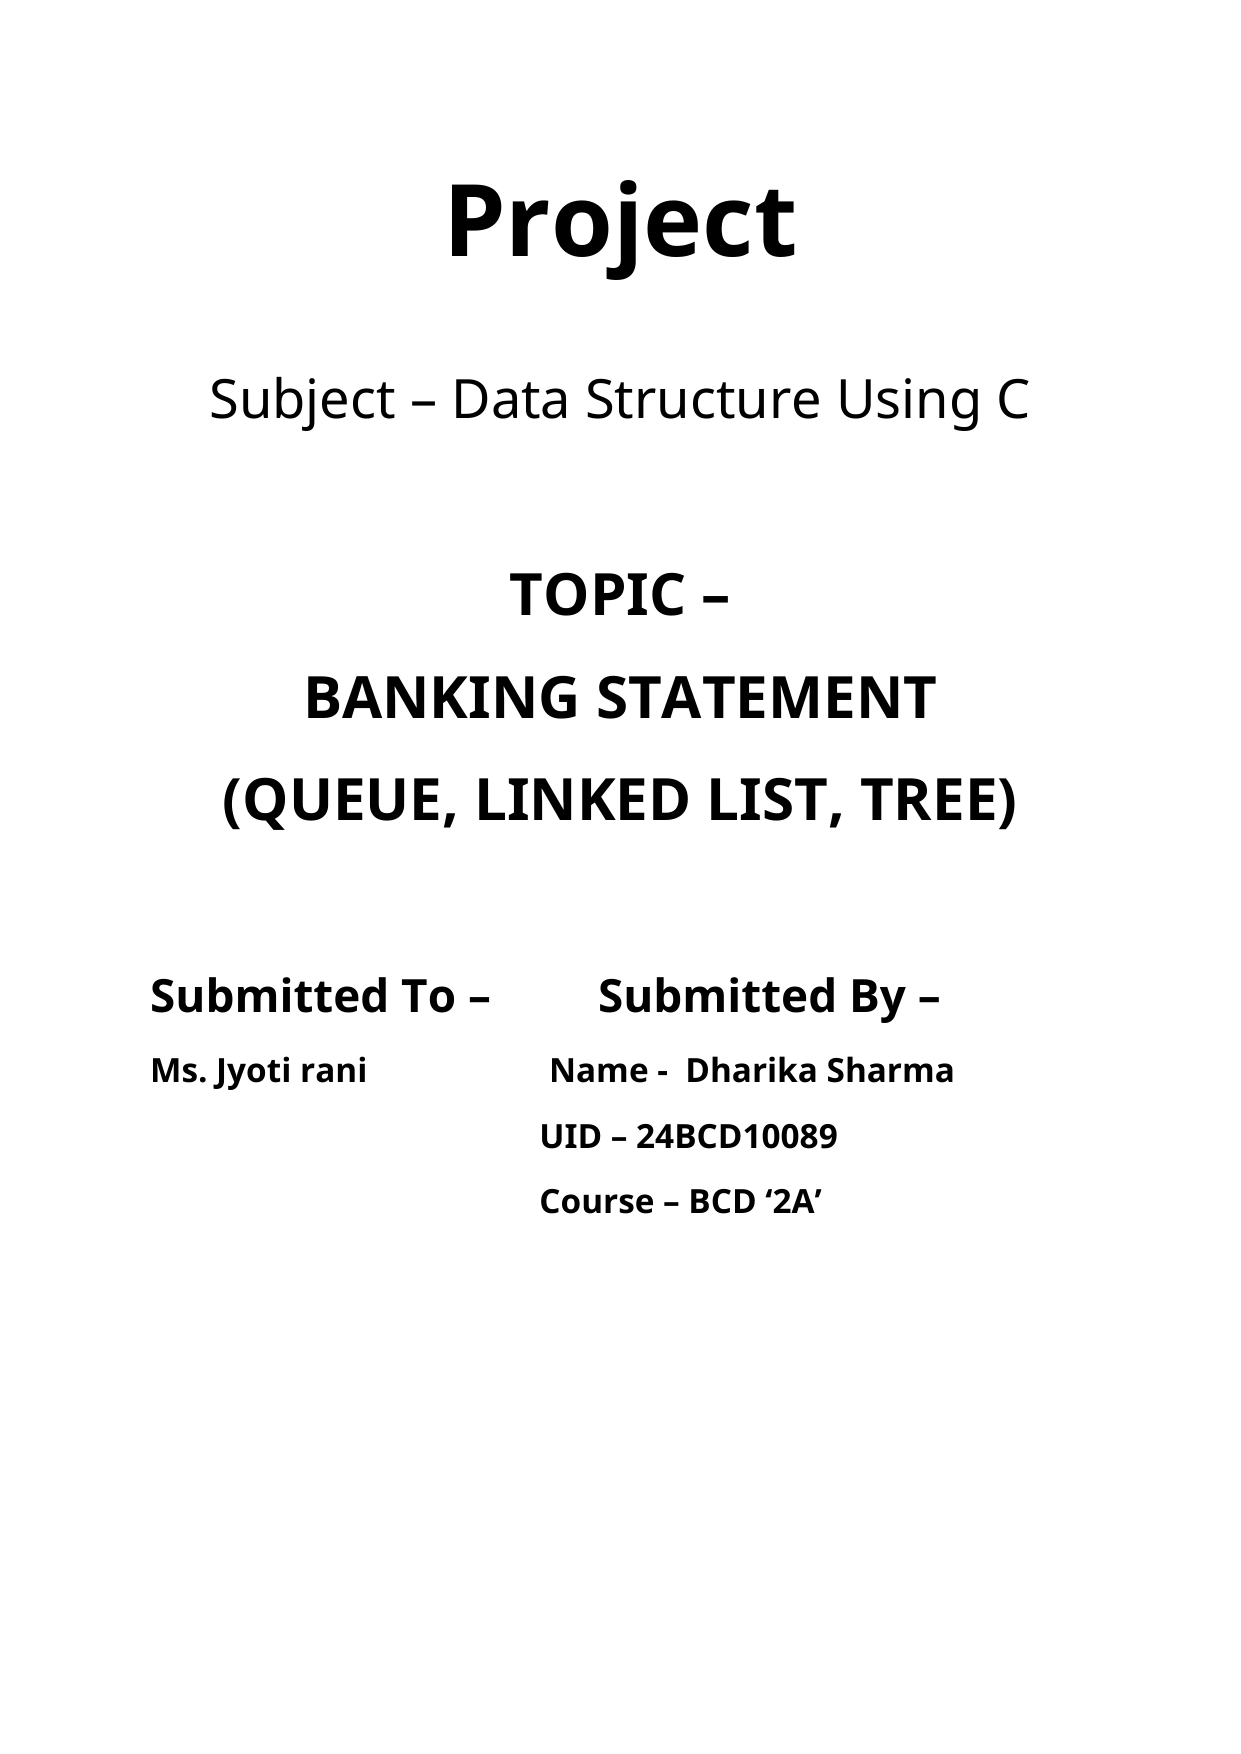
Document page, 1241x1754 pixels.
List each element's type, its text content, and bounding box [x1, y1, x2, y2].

text (QUEUE, LINKED LIST, TREE) [150, 758, 1090, 838]
text BANKING STATEMENT [150, 656, 1090, 735]
text Submitted To – Submitted By – [150, 963, 1090, 1026]
text Subject – Data Structure Using C [150, 361, 1090, 434]
text TOPIC – [150, 553, 1090, 633]
text UID – 24BCD10089 [150, 1113, 1090, 1158]
text Ms. Jyoti rani Name - Dharika Sharma [150, 1047, 1090, 1092]
text Course – BCD ‘2A’ [150, 1178, 1090, 1224]
text Project [150, 150, 1090, 286]
